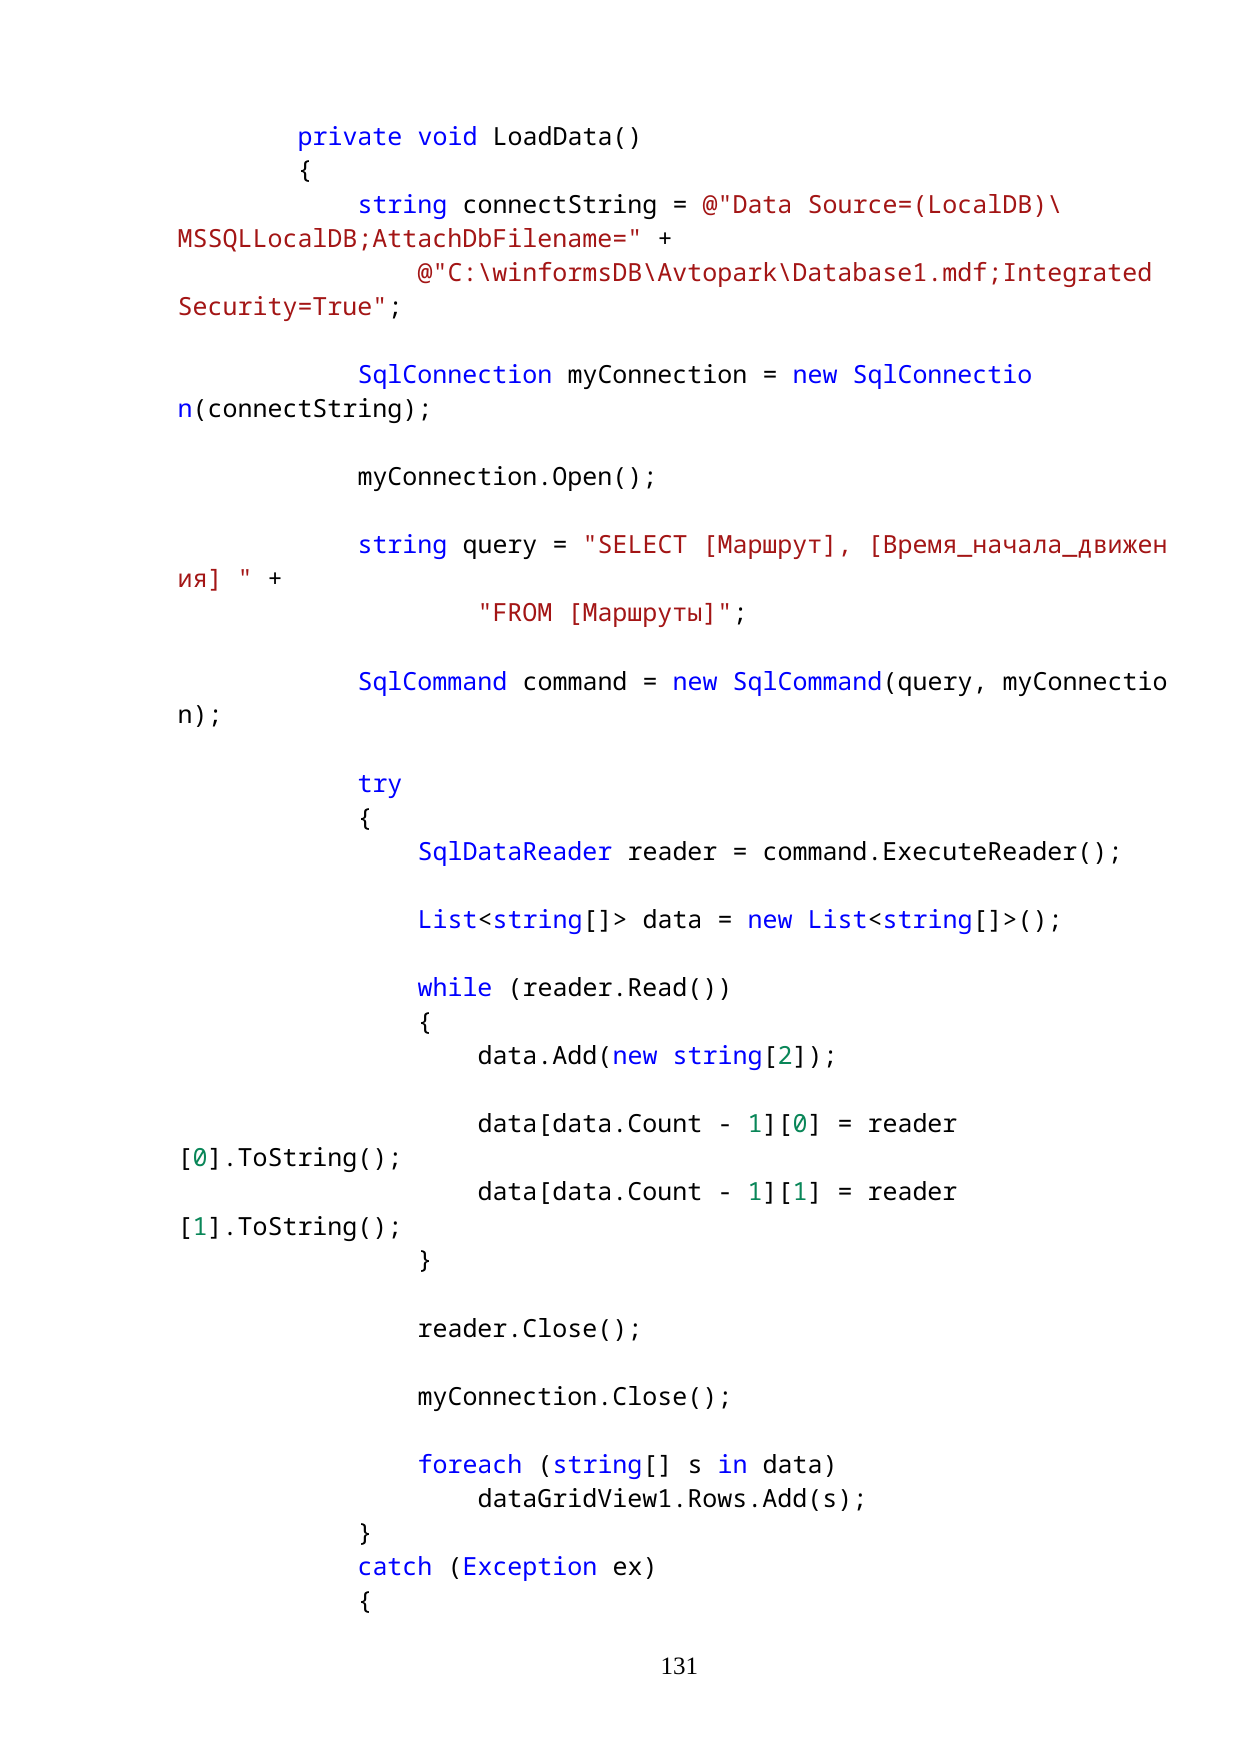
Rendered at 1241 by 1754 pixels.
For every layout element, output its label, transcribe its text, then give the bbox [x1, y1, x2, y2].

text dataGridView1.Rows.Add(s); [177, 1481, 1181, 1515]
text @"C:\winformsDB\Avtopark\Database1.mdf;Integrated Security=True"; [177, 254, 1181, 322]
text myConnection.Open(); [177, 459, 1181, 493]
text } [177, 1242, 1181, 1276]
text private void LoadData() [177, 118, 1181, 152]
text "FROM [Маршруты]"; [177, 595, 1181, 629]
text data.Add(new string[2]); [177, 1038, 1181, 1072]
text catch (Exception ex) [177, 1549, 1181, 1583]
text SqlCommand command = new SqlCommand(query, myConnection); [177, 663, 1181, 731]
text string query = "SELECT [Маршрут], [Время_начала_движения] " + [177, 527, 1181, 595]
text { [177, 1583, 1181, 1617]
text myConnection.Close(); [177, 1378, 1181, 1412]
text SqlConnection myConnection = new SqlConnection(connectString); [177, 357, 1181, 425]
text } [177, 1515, 1181, 1549]
text string connectString = @"Data Source=(LocalDB)\MSSQLLocalDB;AttachDbFilename=" + [177, 186, 1181, 254]
text { [177, 152, 1181, 186]
text List<string[]> data = new List<string[]>(); [177, 902, 1181, 936]
text foreach (string[] s in data) [177, 1447, 1181, 1481]
text { [177, 799, 1181, 833]
text reader.Close(); [177, 1310, 1181, 1344]
text try [177, 765, 1181, 799]
text { [177, 1004, 1181, 1038]
text while (reader.Read()) [177, 970, 1181, 1004]
text data[data.Count - 1][0] = reader[0].ToString(); [177, 1106, 1181, 1174]
text SqlDataReader reader = command.ExecuteReader(); [177, 833, 1181, 867]
text data[data.Count - 1][1] = reader[1].ToString(); [177, 1174, 1181, 1242]
